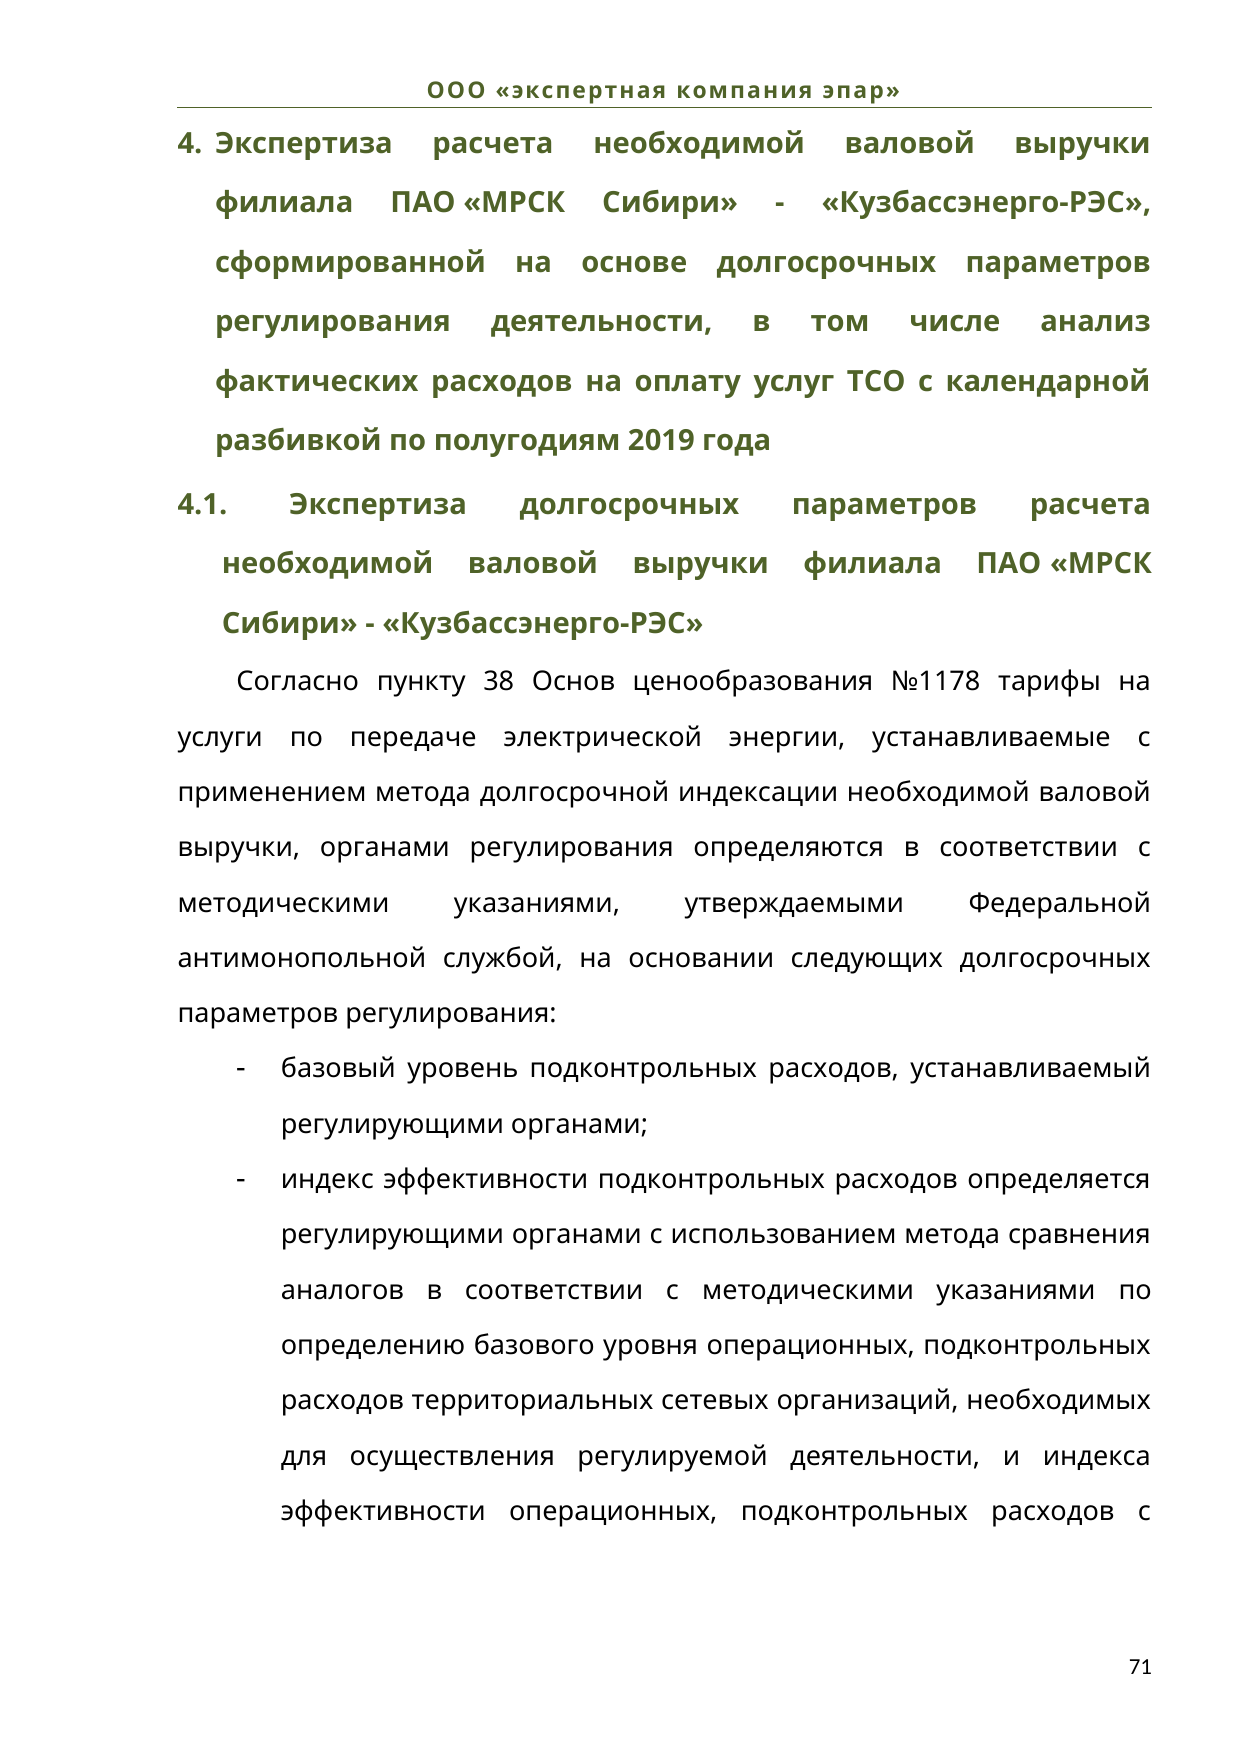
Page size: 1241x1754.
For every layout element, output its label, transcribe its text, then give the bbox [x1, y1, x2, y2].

subtitle Экспертиза долгосрочных параметров расчета необходимой валовой выручки филиала ПАО «МРСК Сибири» - «Кузбассэнерго-РЭС» [177, 483, 1152, 642]
list базовый уровень подконтрольных расходов, устанавливаемый регулирующими органами; [236, 1049, 1152, 1141]
text Согласно пункту 38 Основ ценообразования №1178 тарифы на услуги по передаче электрической энергии, устанавливаемые с применением метода долгосрочной индексации необходимой валовой выручки, органами регулирования определяются в соответствии с методическими указаниями, утверждаемыми Федеральной антимонопольной службой, на основании следующих долгосрочных параметров регулирования: [177, 662, 1152, 1031]
subtitle Экспертиза расчета необходимой валовой выручки филиала ПАО «МРСК Сибири» - «Кузбассэнерго-РЭС», сформированной на основе долгосрочных параметров регулирования деятельности, в том числе анализ фактических расходов на оплату услуг ТСО с календарной разбивкой по полугодиям 2019 года [177, 122, 1152, 459]
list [236, 1159, 1152, 1528]
